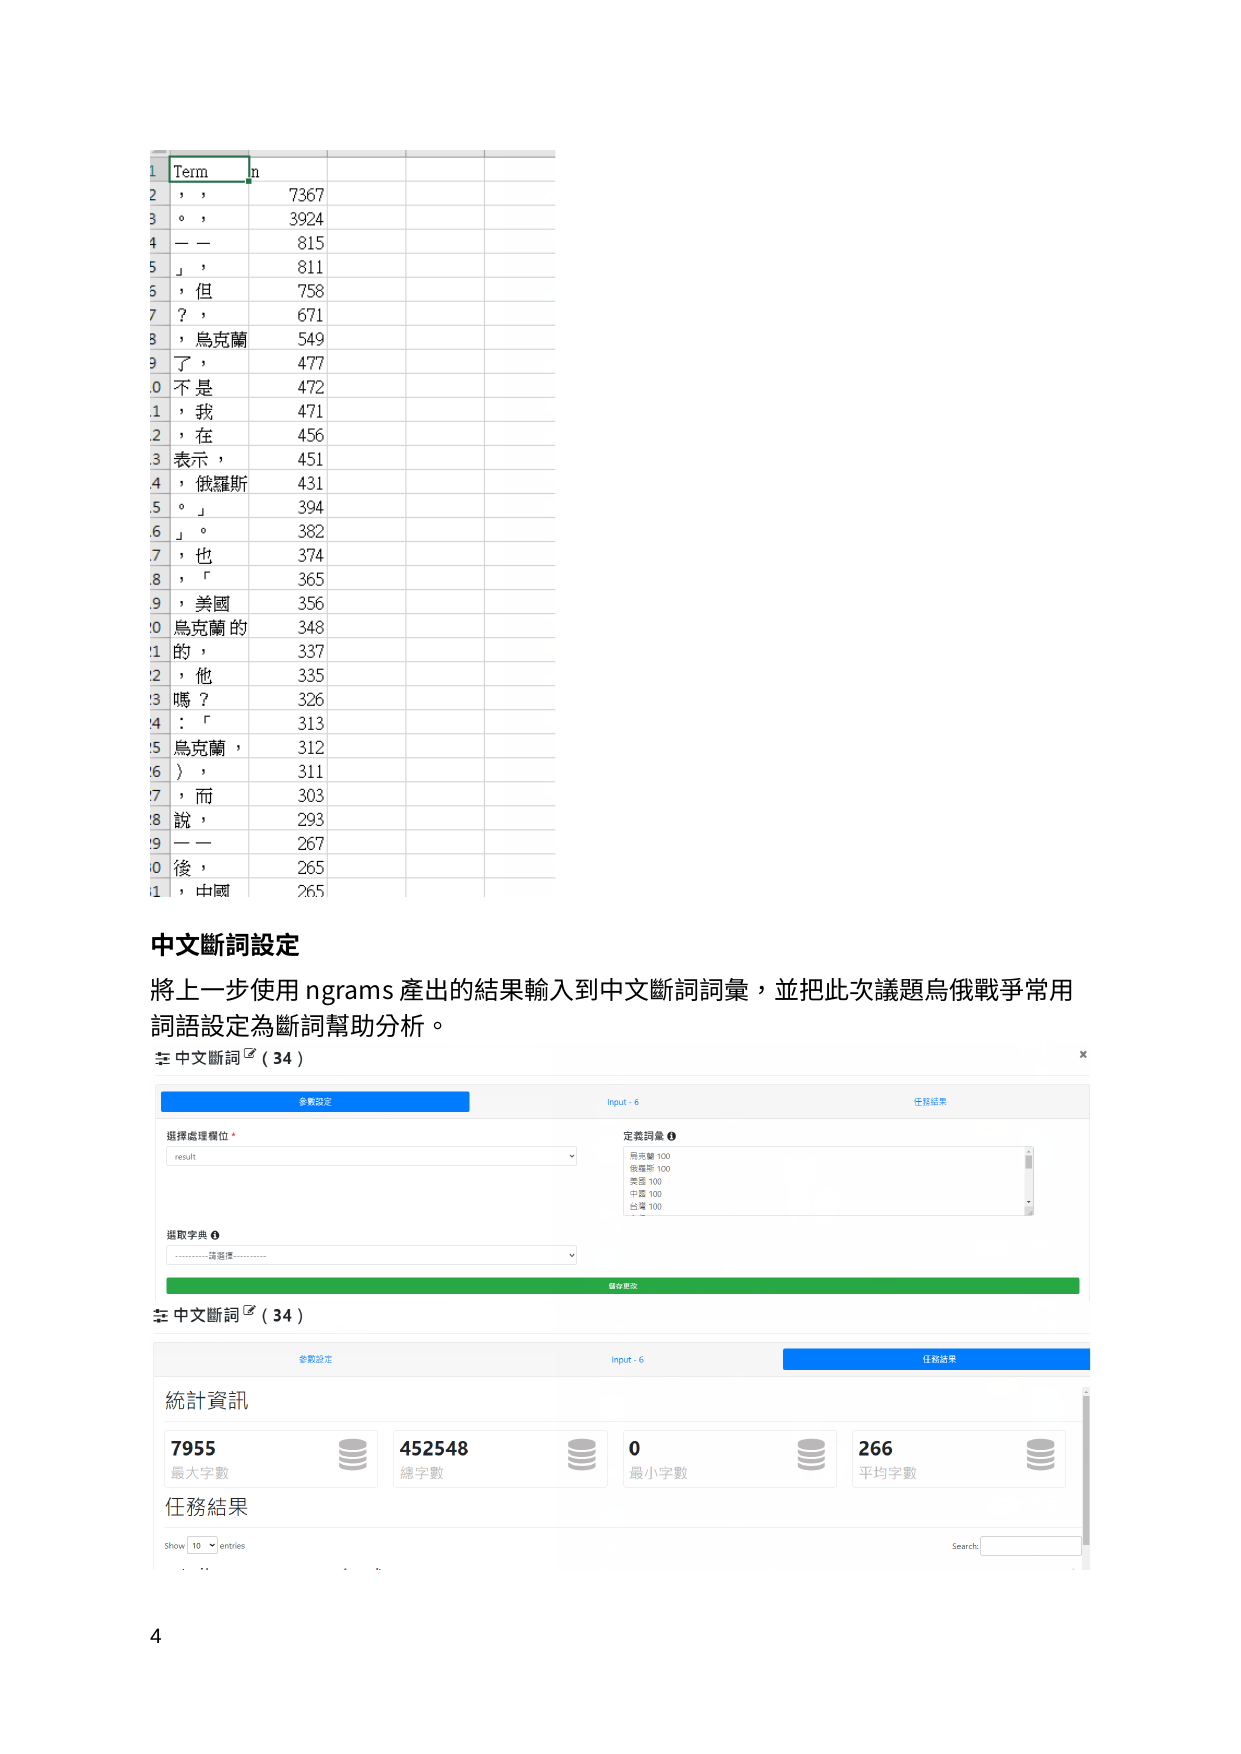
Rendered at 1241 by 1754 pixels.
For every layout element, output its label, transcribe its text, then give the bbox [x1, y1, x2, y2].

text 將上一步使用 ngrams 產出的結果輸入到中文斷詞詞彙，並把此次議題烏俄戰爭常用詞語設定為斷詞幫助分析。 [150, 970, 1090, 1042]
picture [150, 1042, 1091, 1570]
picture [150, 150, 556, 897]
subtitle 中文斷詞設定 [150, 926, 1090, 962]
